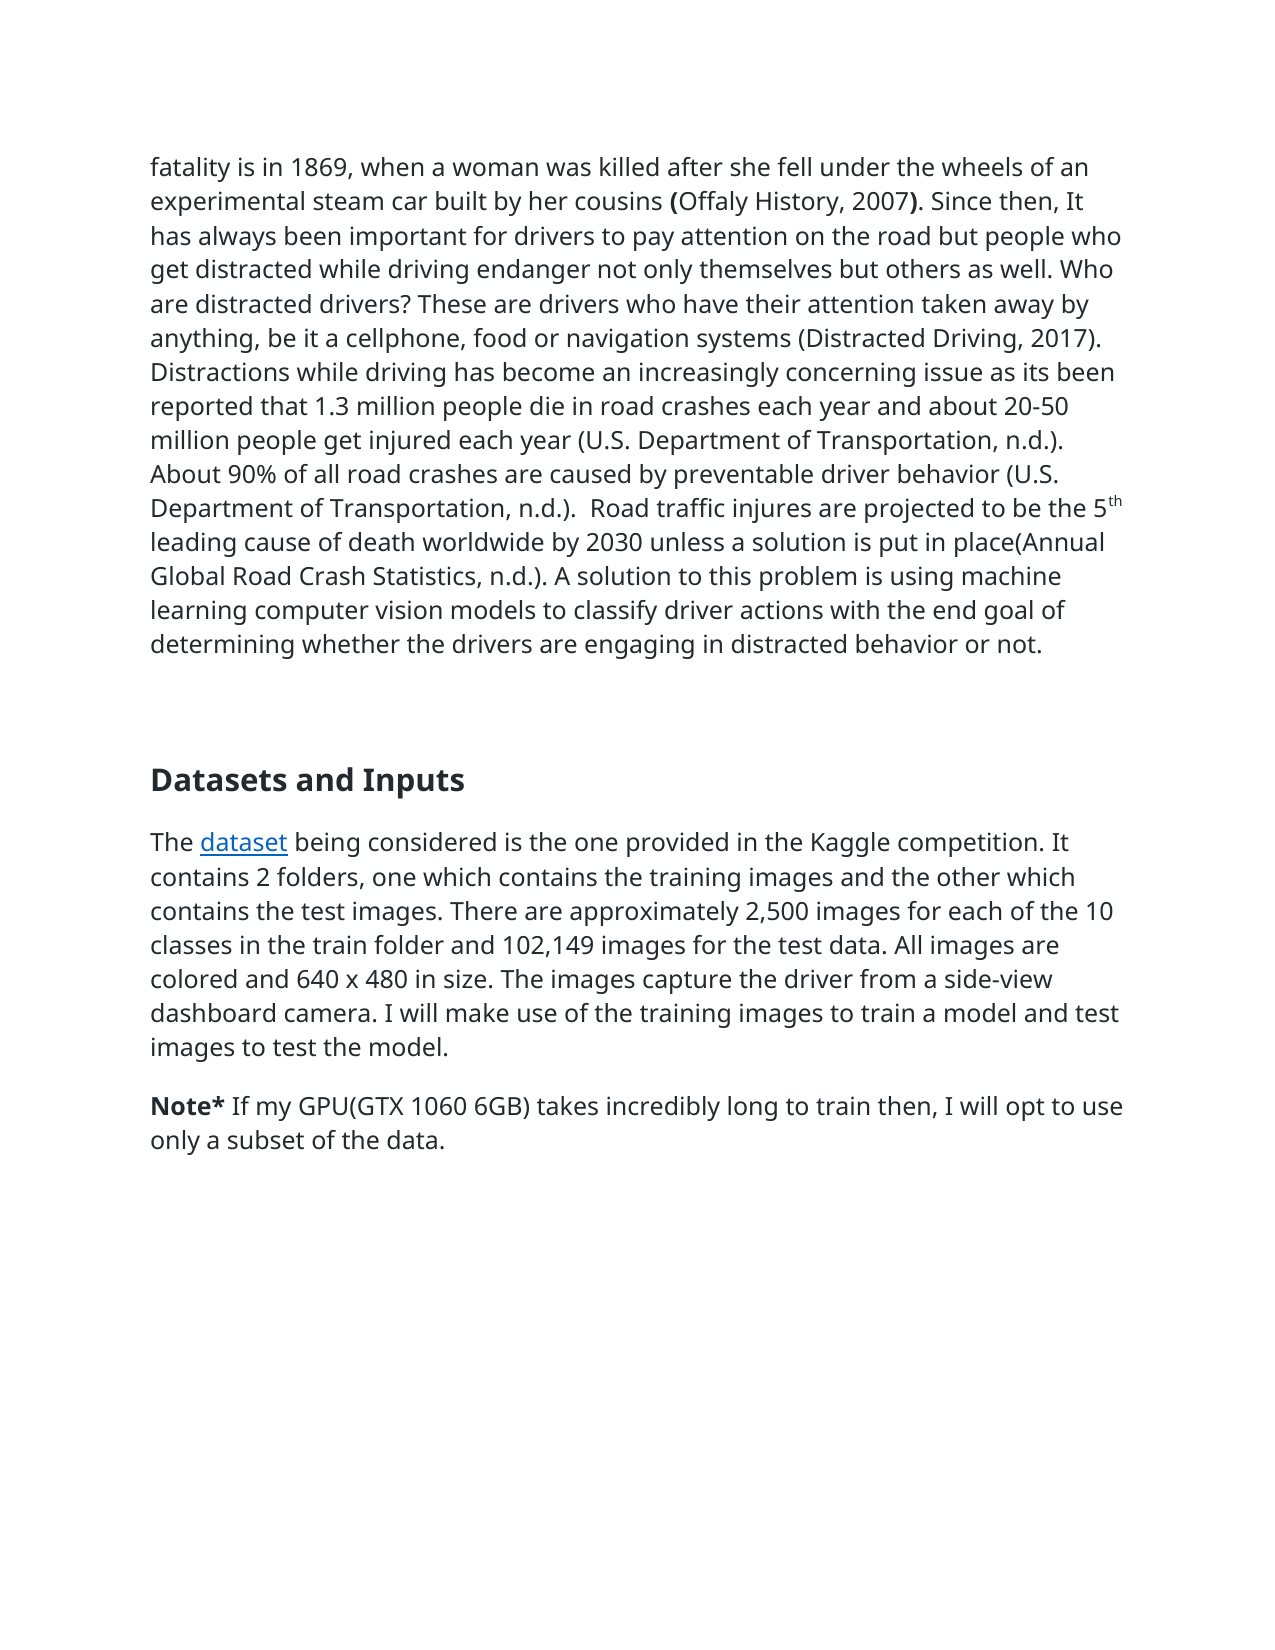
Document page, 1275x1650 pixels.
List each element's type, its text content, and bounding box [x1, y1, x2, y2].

text Datasets and Inputs [150, 757, 1125, 800]
text The dataset being considered is the one provided in the Kaggle competition. It contains 2 folders, one which contains the training images and the other which contains the test images. There are approximately 2,500 images for each of the 10 classes in the train folder and 102,149 images for the test data. All images are colored and 640 x 480 in size. The images capture the driver from a side-view dashboard camera. I will make use of the training images to train a model and test images to test the model. [150, 825, 1125, 1063]
text Note* If my GPU(GTX 1060 6GB) takes incredibly long to train then, I will opt to use only a subset of the data. [150, 1088, 1125, 1157]
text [150, 150, 1125, 661]
